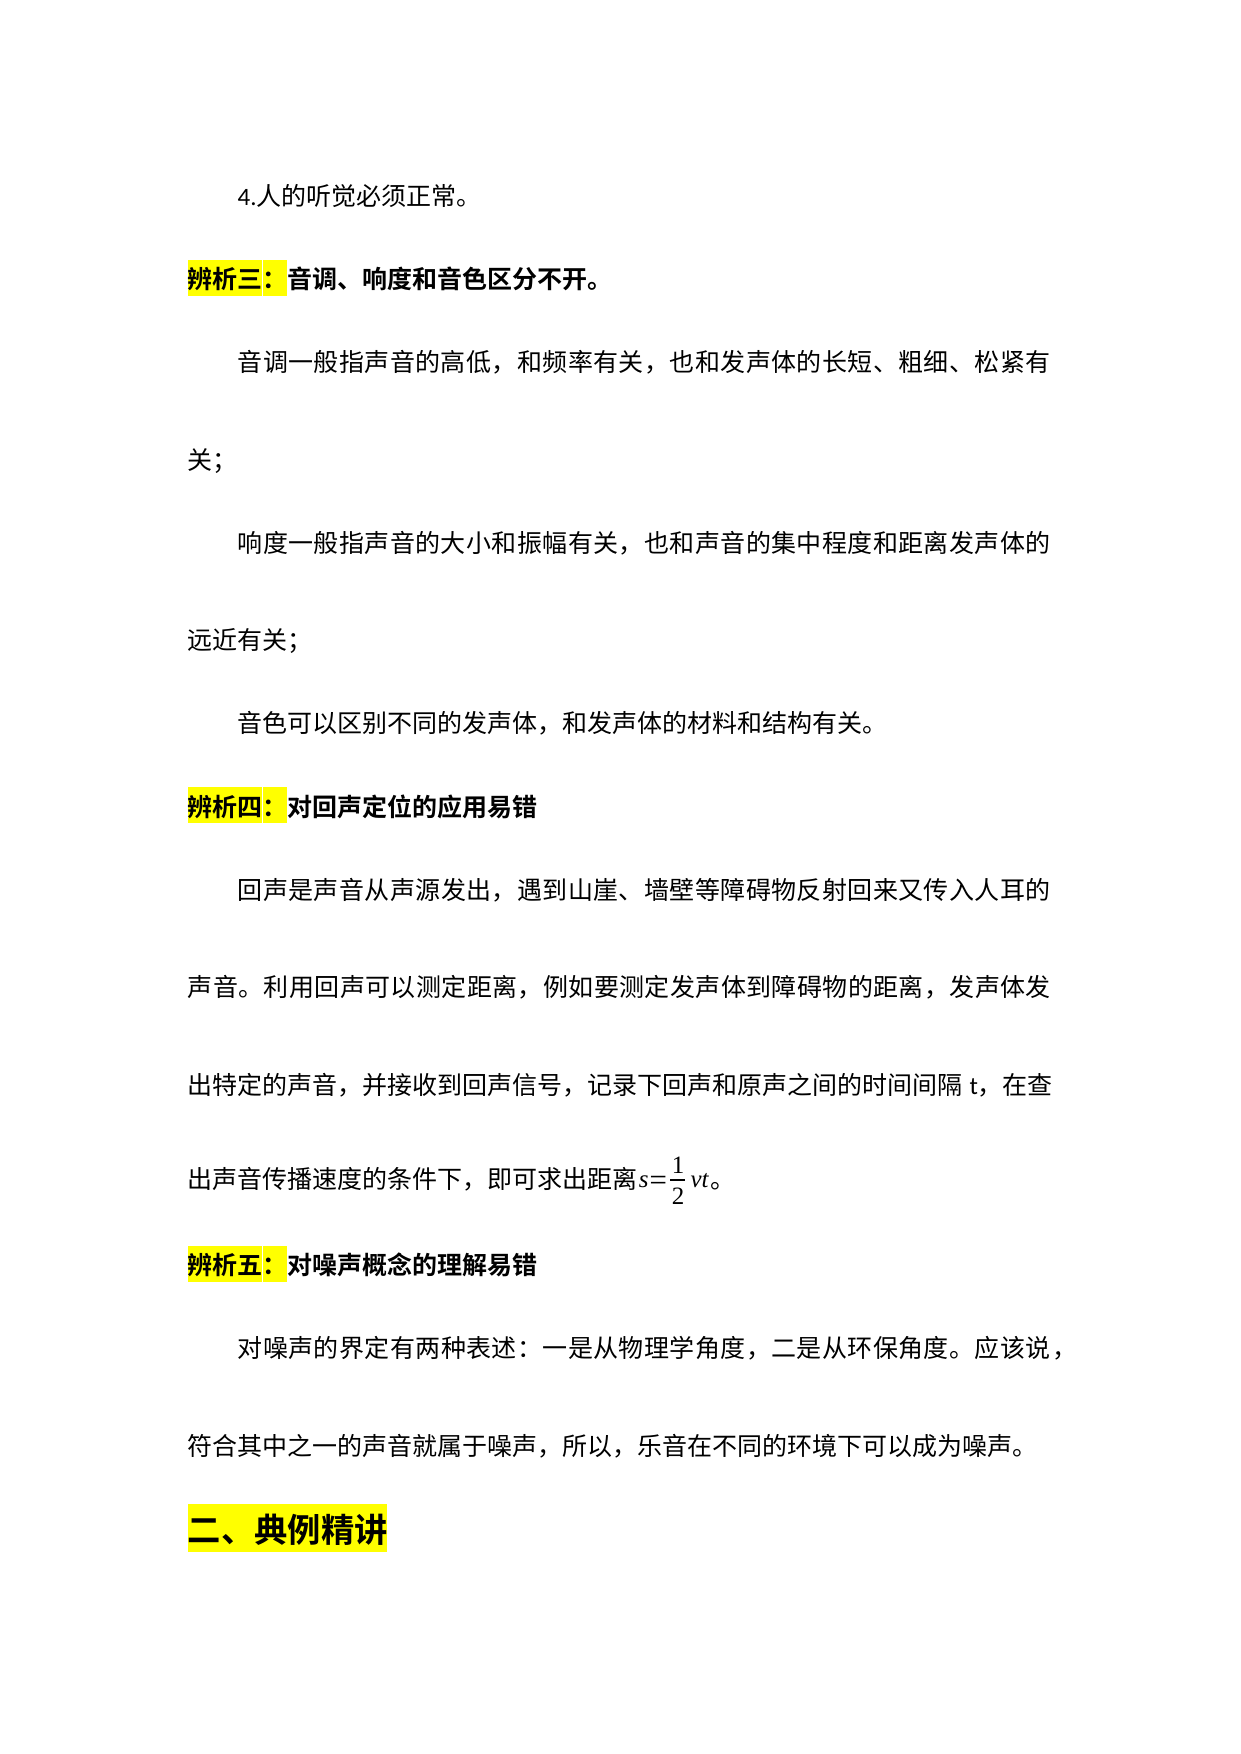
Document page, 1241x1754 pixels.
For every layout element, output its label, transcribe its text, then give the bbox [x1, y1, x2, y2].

text 对噪声的界定有两种表述：一是从物理学角度，二是从环保角度。应该说，符合其中之一的声音就属于噪声，所以，乐音在不同的环境下可以成为噪声。 [187, 1314, 1053, 1477]
text 音色可以区别不同的发声体，和发声体的材料和结构有关。 [187, 689, 1053, 754]
text 4.人的听觉必须正常。 [187, 162, 1053, 227]
text 辨析四：对回声定位的应用易错 [187, 773, 1053, 838]
text 音调一般指声音的高低，和频率有关，也和发声体的长短、粗细、松紧有关； [187, 328, 1053, 491]
list 二、典例精讲 [187, 1495, 1053, 1560]
text 辨析三：音调、响度和音色区分不开。 [187, 245, 1053, 310]
text 辨析五：对噪声概念的理解易错 [187, 1231, 1053, 1296]
text 响度一般指声音的大小和振幅有关，也和声音的集中程度和距离发声体的远近有关； [187, 509, 1053, 671]
text 回声是声音从声源发出，遇到山崖、墙壁等障碍物反射回来又传入人耳的声音。利用回声可以测定距离，例如要测定发声体到障碍物的距离，发声体发出特定的声音，并接收到回声信号，记录下回声和原声之间的时间间隔t，在查出声音传播速度的条件下，即可求出距离。 [187, 856, 1053, 1213]
